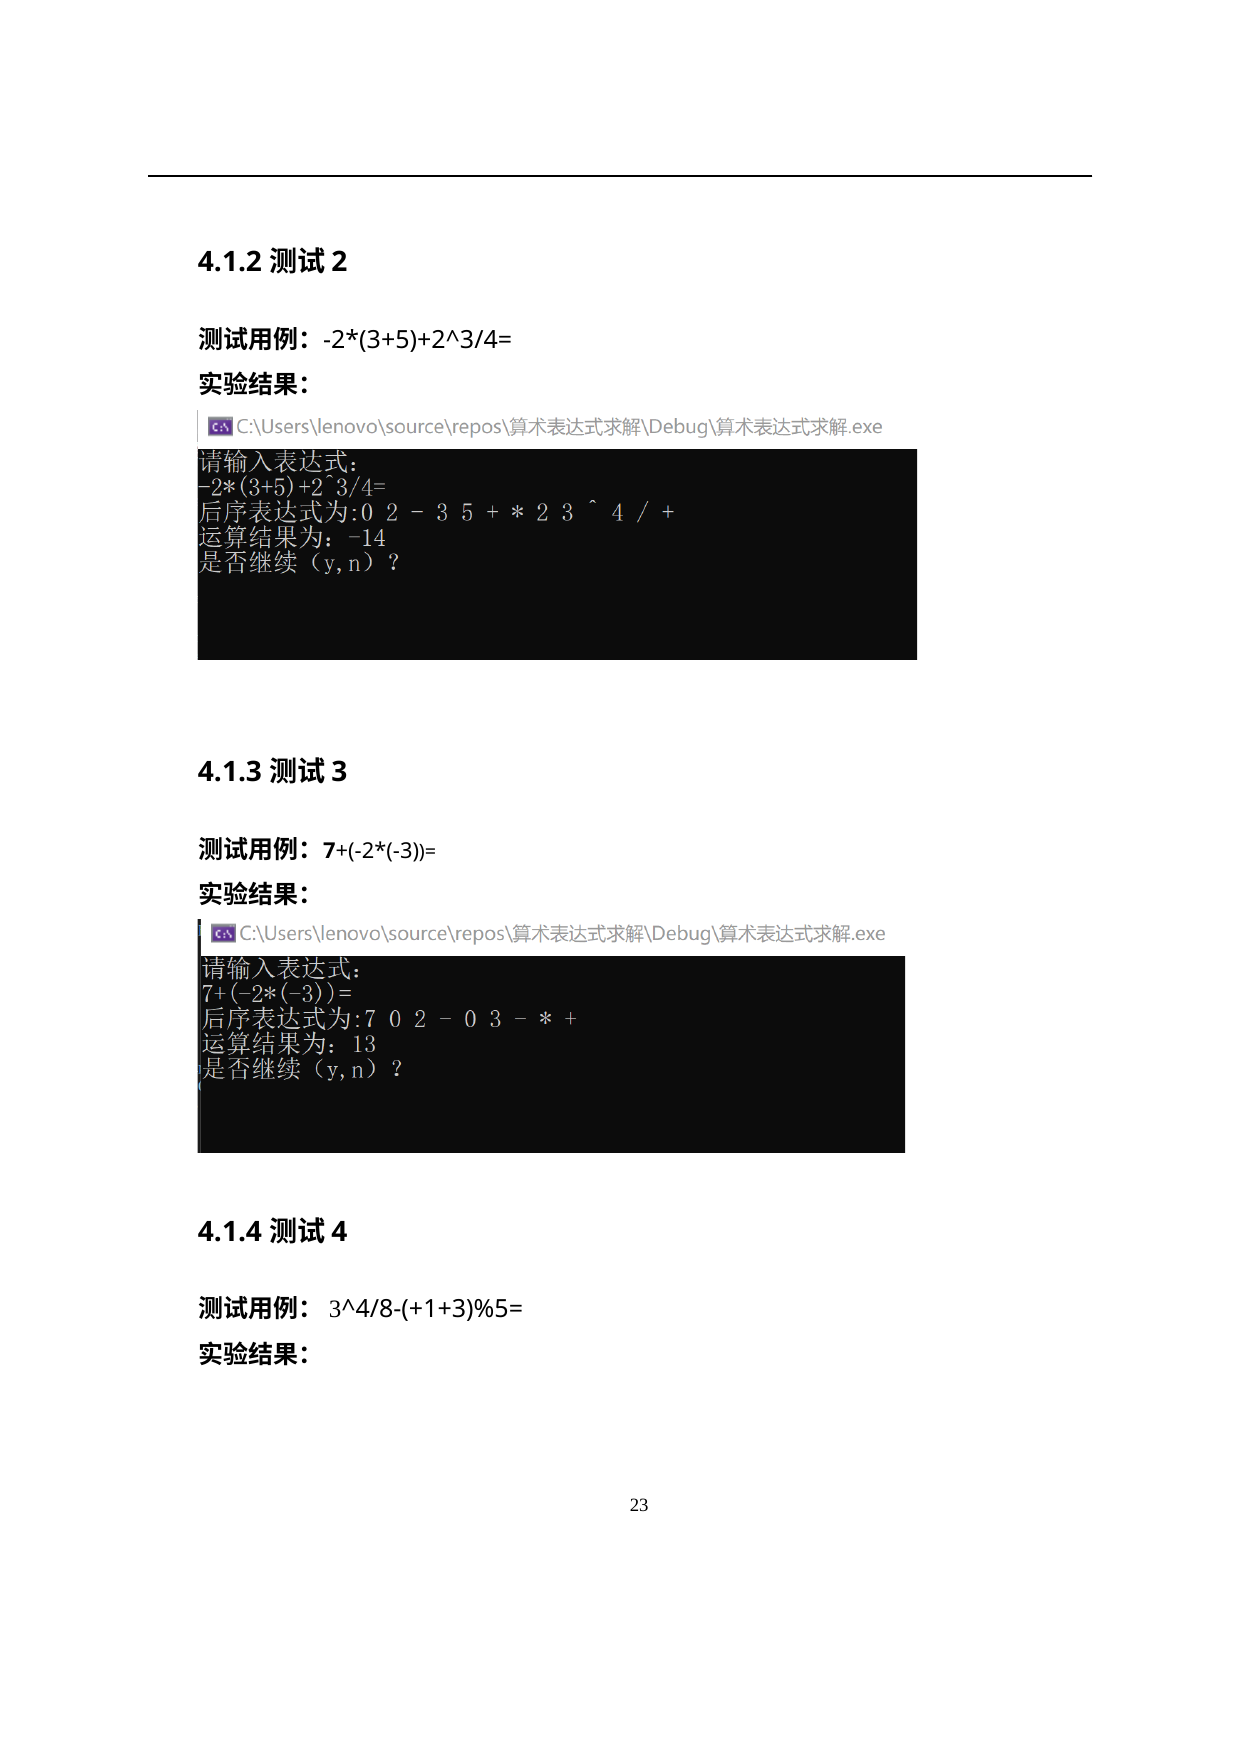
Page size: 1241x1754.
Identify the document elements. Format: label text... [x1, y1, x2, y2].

picture [197, 410, 918, 660]
subtitle 4.1.2 测试2 [148, 239, 1092, 280]
text 实验结果： [148, 874, 1092, 911]
subtitle 4.1.3 测试3 [148, 749, 1092, 790]
text 测试用例：7+(-2*(-3))= [148, 829, 1092, 865]
text 实验结果： [148, 364, 1092, 401]
text 实验结果： [148, 1334, 1092, 1370]
text 测试用例： 3^4/8-(+1+3)%5= [148, 1289, 1092, 1325]
text 测试用例：-2*(3+5)+2^3/4= [148, 319, 1092, 356]
picture [197, 919, 906, 1153]
subtitle 4.1.4 测试4 [148, 1208, 1092, 1249]
